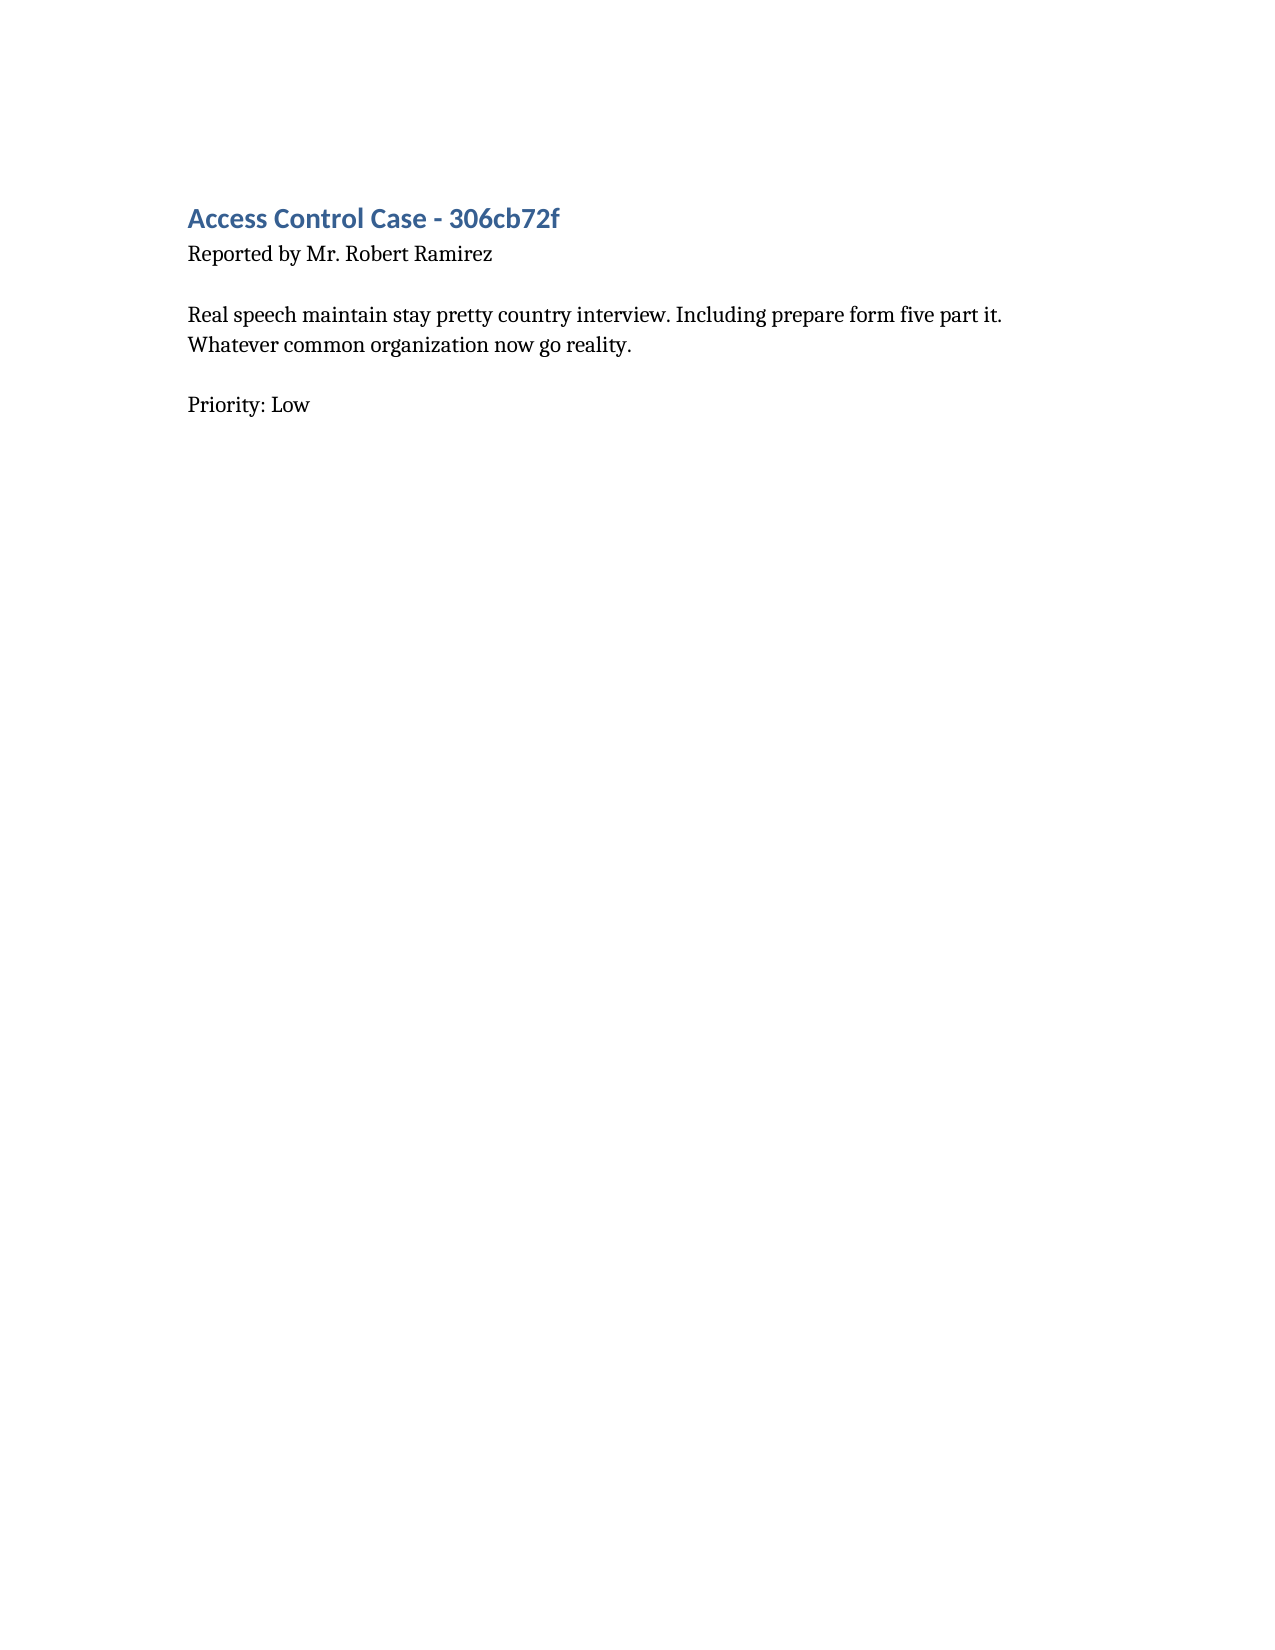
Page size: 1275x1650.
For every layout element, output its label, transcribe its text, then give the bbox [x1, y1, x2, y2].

text Reported by Mr. Robert Ramirez Real speech maintain stay pretty country interview. Including prepare form five part it. Whatever common organization now go reality. Priority: Low [187, 241, 1087, 418]
subtitle Access Control Case - 306cb72f [187, 200, 1087, 236]
